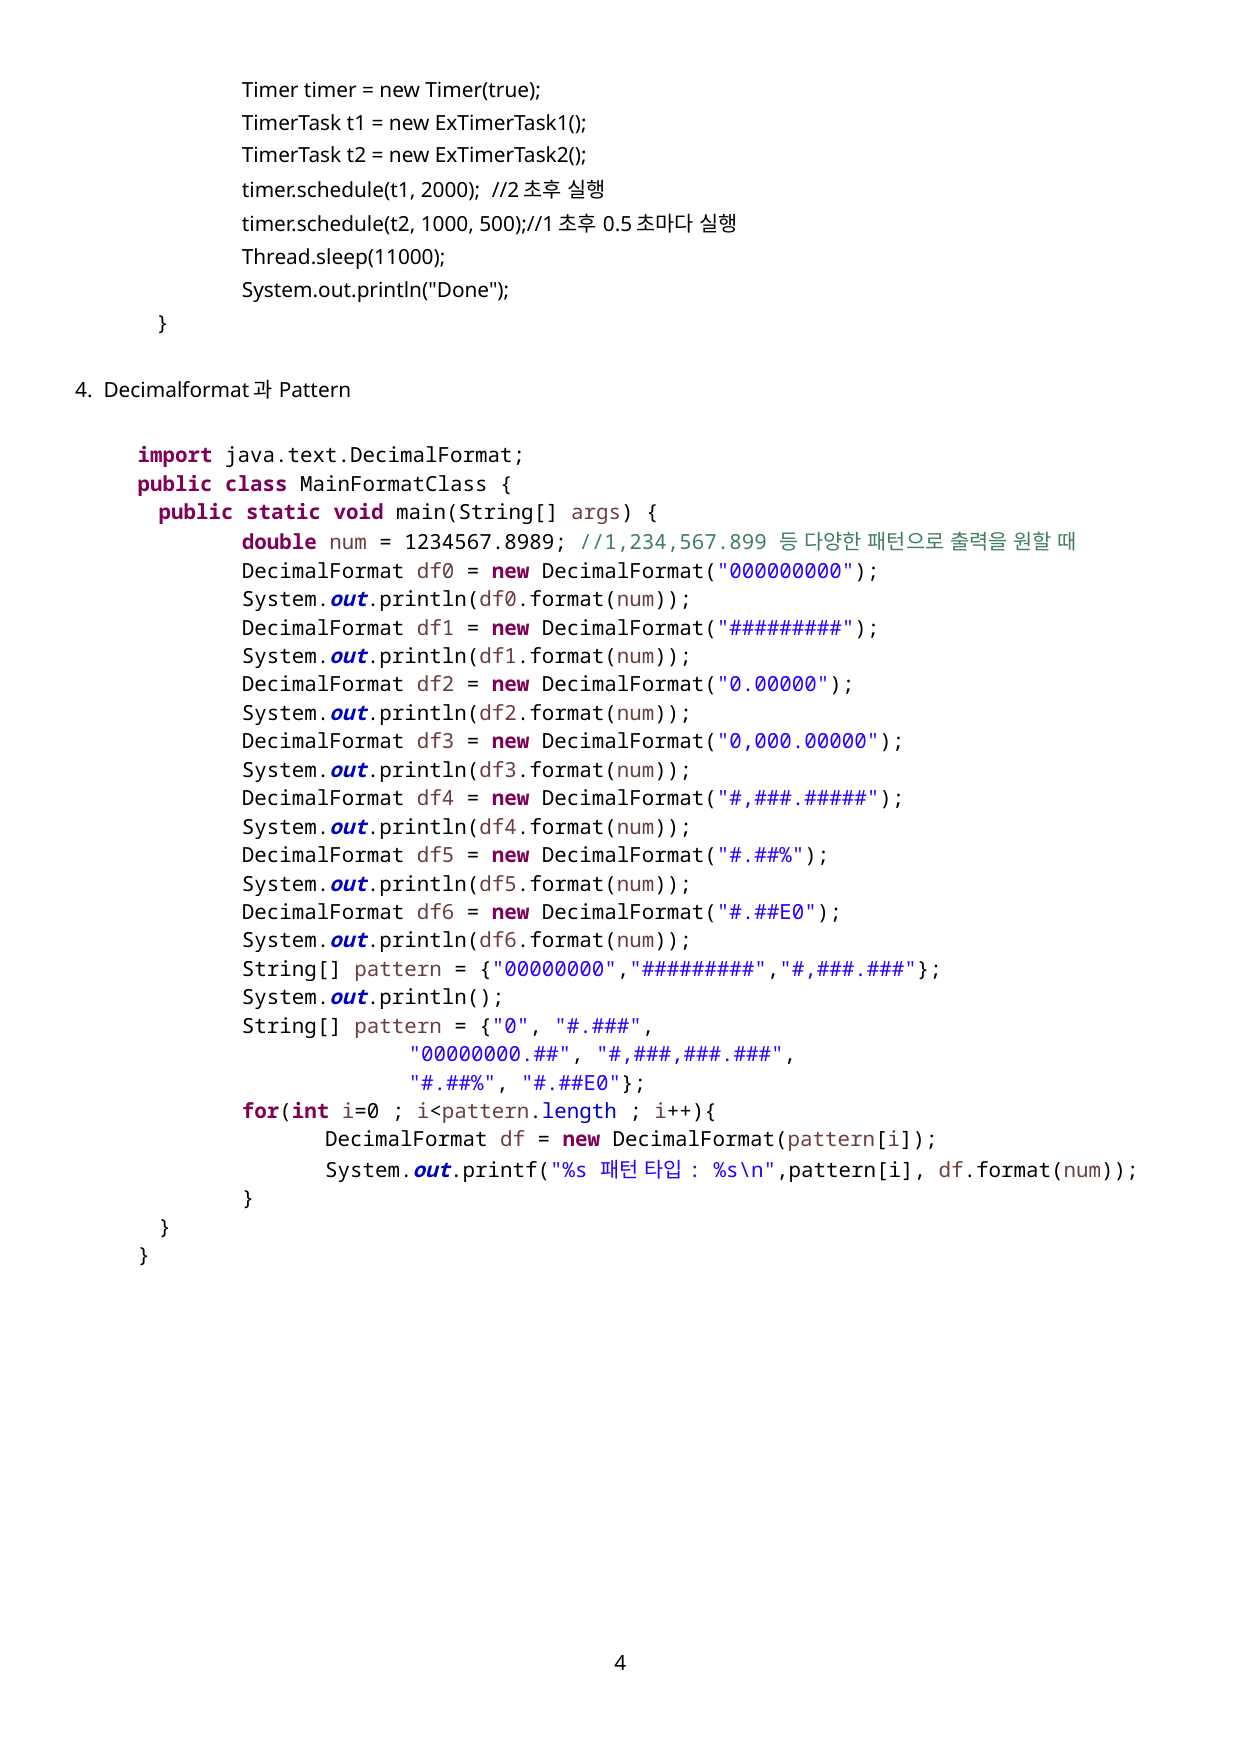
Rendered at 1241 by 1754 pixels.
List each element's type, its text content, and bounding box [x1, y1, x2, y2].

text String[] pattern = {"00000000","#########","#,###.###"}; [75, 954, 1165, 982]
text System.out.println(df1.format(num)); [75, 641, 1165, 669]
text System.out.println(df3.format(num)); [75, 755, 1165, 783]
text import java.text.DecimalFormat; [137, 440, 1165, 469]
text System.out.println(); [137, 982, 1165, 1011]
text } [137, 1212, 1165, 1240]
text for(int i=0 ; i<pattern.length ; i++){ [137, 1096, 1165, 1124]
text } [137, 1240, 1165, 1269]
text DecimalFormat df6 = new DecimalFormat("#.##E0"); [75, 897, 1165, 926]
text timer.schedule(t1, 2000); //2초후 실행 [75, 173, 1165, 203]
text public static void main(String[] args) { [137, 497, 1165, 526]
text System.out.println(df5.format(num)); [75, 869, 1165, 897]
text "#.##%", "#.##E0"}; [137, 1068, 1165, 1096]
text Thread.sleep(11000); [75, 242, 1165, 271]
text DecimalFormat df1 = new DecimalFormat("#########"); [75, 613, 1165, 641]
text System.out.println(df2.format(num)); [75, 698, 1165, 726]
text DecimalFormat df2 = new DecimalFormat("0.00000"); [75, 669, 1165, 698]
text System.out.println(df4.format(num)); [75, 812, 1165, 840]
text timer.schedule(t2, 1000, 500);//1초후 0.5초마다 실행 [75, 208, 1165, 238]
text System.out.println(df0.format(num)); [75, 584, 1165, 613]
text System.out.println(df6.format(num)); [75, 926, 1165, 954]
text DecimalFormat df4 = new DecimalFormat("#,###.#####"); [75, 783, 1165, 812]
text } [75, 308, 1165, 336]
text TimerTask t1 = new ExTimerTask1(); [75, 108, 1165, 136]
text 4. Decimalformat과 Pattern [75, 373, 1165, 403]
text DecimalFormat df0 = new DecimalFormat("000000000"); [75, 556, 1165, 584]
text String[] pattern = {"0", "#.###", [137, 1011, 1165, 1039]
text double num = 1234567.8989; //1,234,567.899 등 다양한 패턴으로 출력을 원할 때 [158, 526, 1165, 556]
text DecimalFormat df = new DecimalFormat(pattern[i]); [137, 1124, 1165, 1153]
text } [137, 1183, 1165, 1212]
text "00000000.##", "#,###,###.###", [137, 1039, 1165, 1068]
text System.out.println("Done"); [75, 275, 1165, 303]
text DecimalFormat df5 = new DecimalFormat("#.##%"); [75, 840, 1165, 869]
text Timer timer = new Timer(true); [75, 75, 1165, 103]
text DecimalFormat df3 = new DecimalFormat("0,000.00000"); [75, 726, 1165, 755]
text TimerTask t2 = new ExTimerTask2(); [75, 140, 1165, 169]
text System.out.printf("%s 패턴 타입 : %s\n",pattern[i], df.format(num)); [137, 1153, 1165, 1183]
text public class MainFormatClass { [137, 469, 1165, 497]
